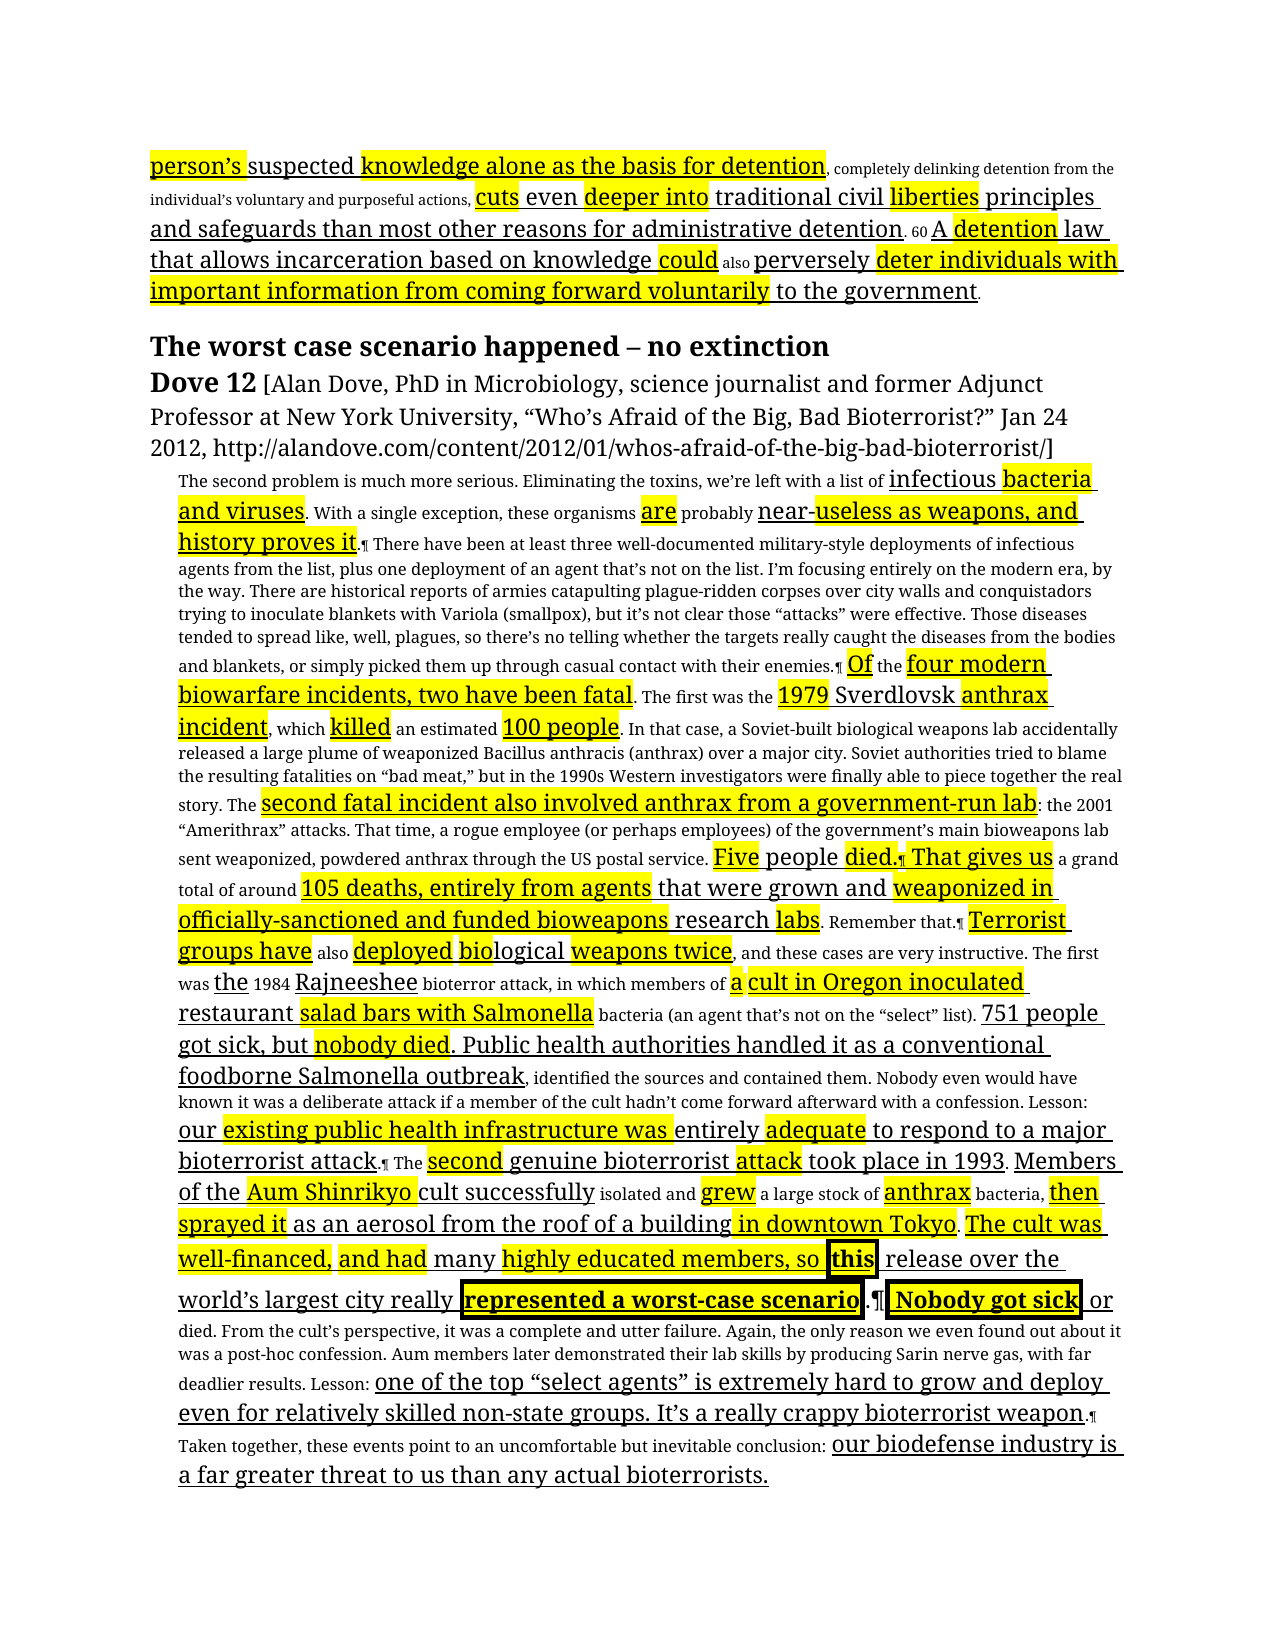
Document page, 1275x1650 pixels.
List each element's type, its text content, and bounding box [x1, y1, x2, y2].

text Dove 12 [Alan Dove, PhD in Microbiology, science journalist and former Adjunct Professor at New York University, “Who’s Afraid of the Big, Bad Bioterrorist?” Jan 24 2012, http://alandove.com/content/2012/01/whos-afraid-of-the-big-bad-bioterrorist/] [150, 364, 1125, 463]
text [150, 150, 1125, 306]
subtitle The worst case scenario happened – no extinction [150, 327, 1125, 364]
text The second problem is much more serious. Eliminating the toxins, we’re left with a list of infectious bacteria and viruses. With a single exception, these organisms are probably near-useless as weapons, and history proves it.¶ There have been at least three well-documented military-style deployments of infectious agents from the list, plus one deployment of an agent that’s not on the list. I’m focusing entirely on the modern era, by the way. There are historical reports of armies catapulting plague-ridden corpses over city walls and conquistadors trying to inoculate blankets with Variola (smallpox), but it’s not clear those “attacks” were effective. Those diseases tended to spread like, well, plagues, so there’s no telling whether the targets really caught the diseases from the bodies and blankets, or simply picked them up through casual contact with their enemies.¶ Of the four modern biowarfare incidents, two have been fatal. The first was the 1979 Sverdlovsk anthrax incident, which killed an estimated 100 people. In that case, a Soviet-built biological weapons lab accidentally released a large plume of weaponized Bacillus anthracis (anthrax) over a major city. Soviet authorities tried to blame the resulting fatalities on “bad meat,” but in the 1990s Western investigators were finally able to piece together the real story. The second fatal incident also involved anthrax from a government-run lab: the 2001 “Amerithrax” attacks. That time, a rogue employee (or perhaps employees) of the government’s main bioweapons lab sent weaponized, powdered anthrax through the US postal service. Five people died.¶ That gives us a grand total of around 105 deaths, entirely from agents that were grown and weaponized in officially-sanctioned and funded bioweapons research labs. Remember that.¶ Terrorist groups have also deployed biological weapons twice, and these cases are very instructive. The first was the 1984 Rajneeshee bioterror attack, in which members of a cult in Oregon inoculated restaurant salad bars with Salmonella bacteria (an agent that’s not on the “select” list). 751 people got sick, but nobody died. Public health authorities handled it as a conventional foodborne Salmonella outbreak, identified the sources and contained them. Nobody even would have known it was a deliberate attack if a member of the cult hadn’t come forward afterward with a confession. Lesson: our existing public health infrastructure was entirely adequate to respond to a major bioterrorist attack.¶ The second genuine bioterrorist attack took place in 1993. Members of the Aum Shinrikyo cult successfully isolated and grew a large stock of anthrax bacteria, then sprayed it as an aerosol from the roof of a building in downtown Tokyo. The cult was well-financed, and had many highly educated members, so this release over the world’s largest city really represented a worst-case scenario.¶ Nobody got sick or died. From the cult’s perspective, it was a complete and utter failure. Again, the only reason we even found out about it was a post-hoc confession. Aum members later demonstrated their lab skills by producing Sarin nerve gas, with far deadlier results. Lesson: one of the top “select agents” is extremely hard to grow and deploy even for relatively skilled non-state groups. It’s a really crappy bioterrorist weapon.¶ Taken together, these events point to an uncomfortable but inevitable conclusion: our biodefense industry is a far greater threat to us than any actual bioterrorists. [178, 463, 1125, 1490]
